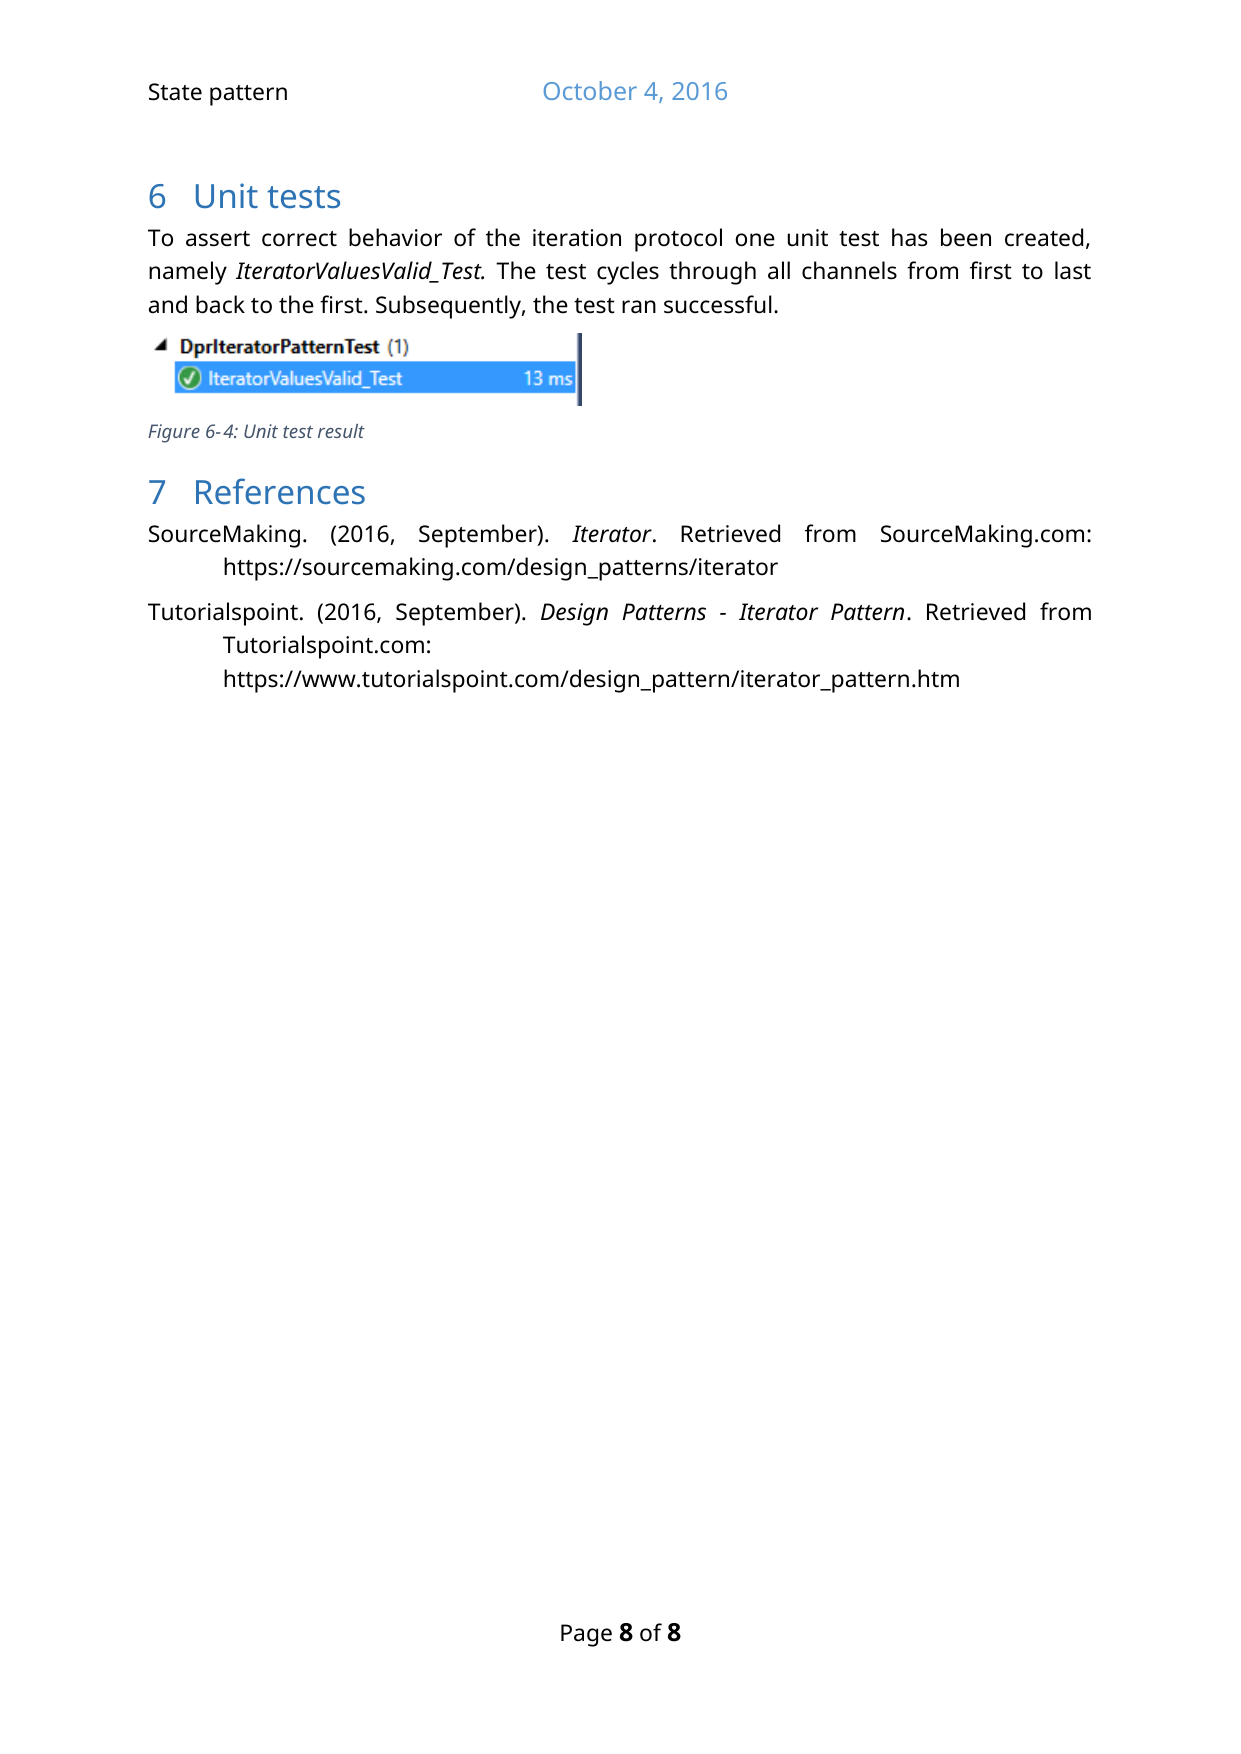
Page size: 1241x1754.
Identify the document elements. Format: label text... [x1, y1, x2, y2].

text To assert correct behavior of the iteration protocol one unit test has been created, namely IteratorValuesValid_Test. The test cycles through all channels from first to last and back to the first. Subsequently, the test ran successful. [148, 222, 1093, 320]
subtitle Unit tests [148, 173, 1093, 218]
picture [147, 333, 582, 406]
